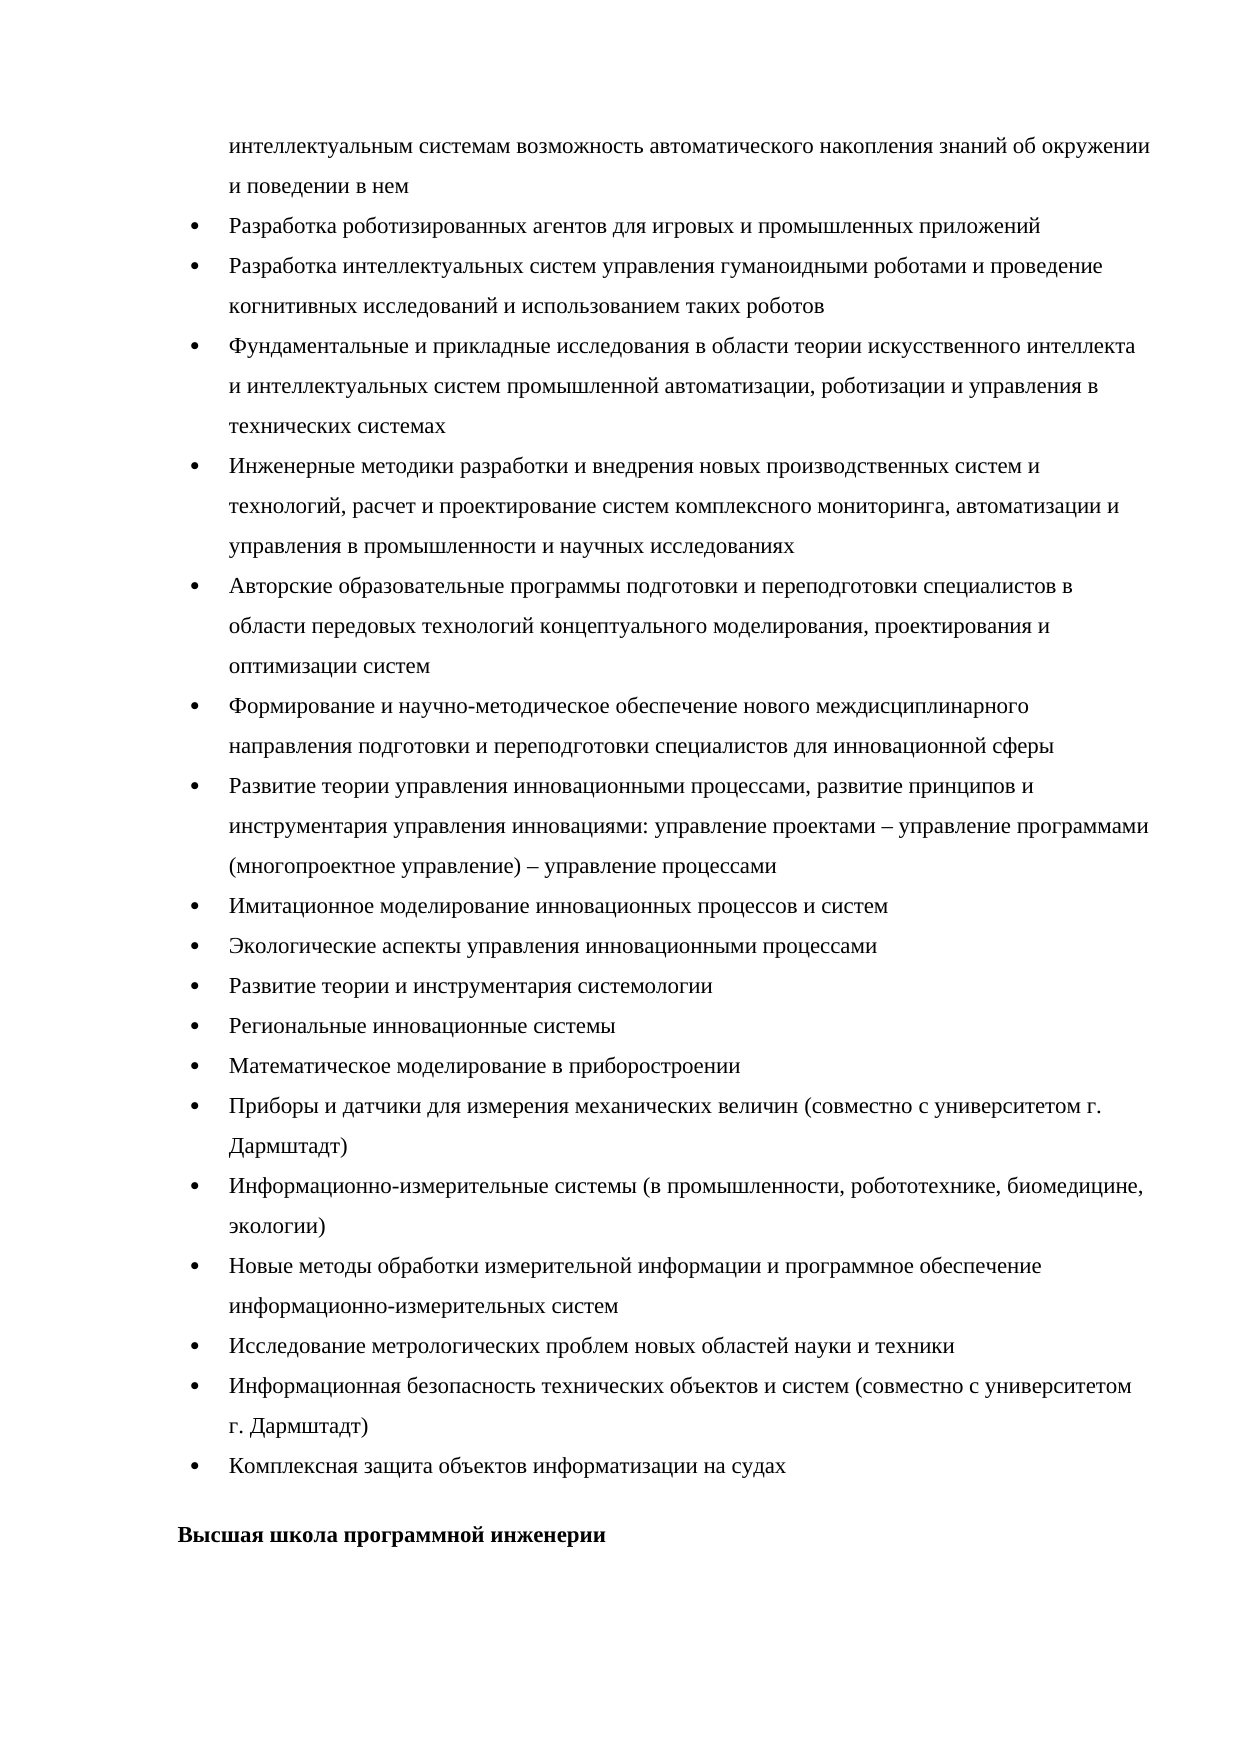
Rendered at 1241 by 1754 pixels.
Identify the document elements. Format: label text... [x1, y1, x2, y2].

text Высшая школа программной инженерии [177, 1507, 1152, 1547]
list Развитие теории управления инновационными процессами, развитие принципов и инструментария управления инновациями: управление проектами – управление программами (многопроектное управление) – управление процессами [191, 758, 1152, 878]
list Имитационное моделирование инновационных процессов и систем [191, 878, 1152, 918]
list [191, 118, 1152, 198]
list Разработка роботизированных агентов для игровых и промышленных приложений [191, 198, 1152, 238]
list Фундаментальные и прикладные исследования в области теории искусственного интеллекта и интеллектуальных систем промышленной автоматизации, роботизации и управления в технических системах [191, 318, 1152, 438]
list Приборы и датчики для измерения механических величин (совместно с университетом г. Дармштадт) [191, 1078, 1152, 1158]
list Экологические аспекты управления инновационными процессами [191, 918, 1152, 958]
list Математическое моделирование в приборостроении [191, 1038, 1152, 1078]
list Развитие теории и инструментария системологии [191, 958, 1152, 998]
list Разработка интеллектуальных систем управления гуманоидными роботами и проведение когнитивных исследований и использованием таких роботов [191, 238, 1152, 318]
list Авторские образовательные программы подготовки и переподготовки специалистов в области передовых технологий концептуального моделирования, проектирования и оптимизации систем [191, 558, 1152, 678]
list Комплексная защита объектов информатизации на судах [191, 1438, 1152, 1478]
list Информационная безопасность технических объектов и систем (совместно с университетом г. Дармштадт) [191, 1358, 1152, 1438]
list Новые методы обработки измерительной информации и программное обеспечение информационно-измерительных систем [191, 1238, 1152, 1318]
list Информационно-измерительные системы (в промышленности, робототехнике, биомедицине, экологии) [191, 1158, 1152, 1238]
list Исследование метрологических проблем новых областей науки и техники [191, 1318, 1152, 1358]
list Региональные инновационные системы [191, 998, 1152, 1038]
list Инженерные методики разработки и внедрения новых производственных систем и технологий, расчет и проектирование систем комплексного мониторинга, автоматизации и управления в промышленности и научных исследованиях [191, 438, 1152, 558]
list Формирование и научно-методическое обеспечение нового междисциплинарного направления подготовки и переподготовки специалистов для инновационной сферы [191, 678, 1152, 758]
